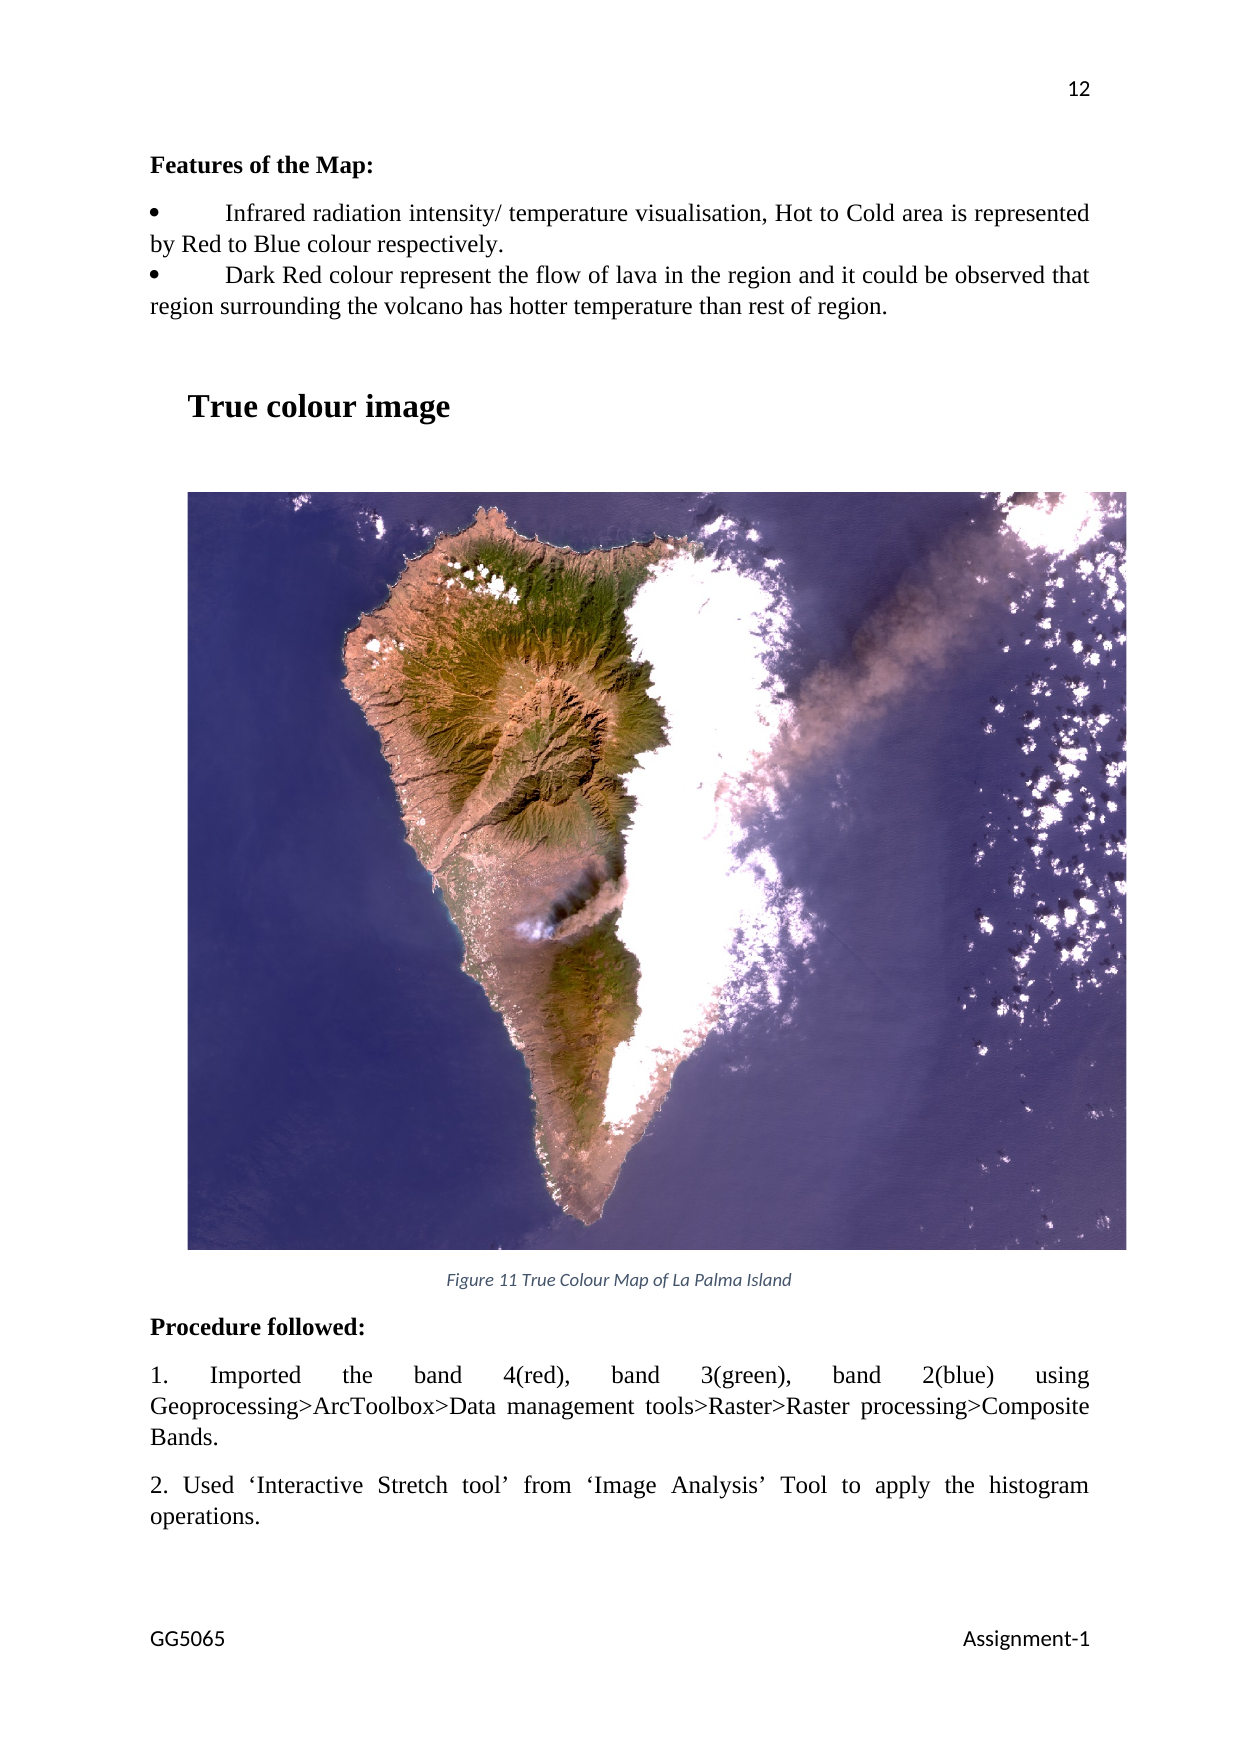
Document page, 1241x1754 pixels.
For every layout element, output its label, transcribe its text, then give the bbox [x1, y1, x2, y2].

list Infrared radiation intensity/ temperature visualisation, Hot to Cold area is represented by Red to Blue colour respectively. [150, 198, 1090, 257]
text 2. Used ‘Interactive Stretch tool’ from ‘Image Analysis’ Tool to apply the histogram operations. [150, 1470, 1090, 1530]
text 1. Imported the band 4(red), band 3(green), band 2(blue) using Geoprocessing>ArcToolbox>Data management tools>Raster>Raster processing>Composite Bands. [150, 1360, 1090, 1451]
picture [187, 492, 1127, 1250]
text True colour image [187, 386, 1090, 424]
list Dark Red colour represent the flow of lava in the region and it could be observed that region surrounding the volcano has hotter temperature than rest of region. [150, 260, 1090, 319]
text Procedure followed: [150, 1312, 1090, 1341]
text Figure 11 True Colour Map of La Palma Island [150, 1269, 1090, 1292]
text Features of the Map: [150, 150, 1090, 179]
